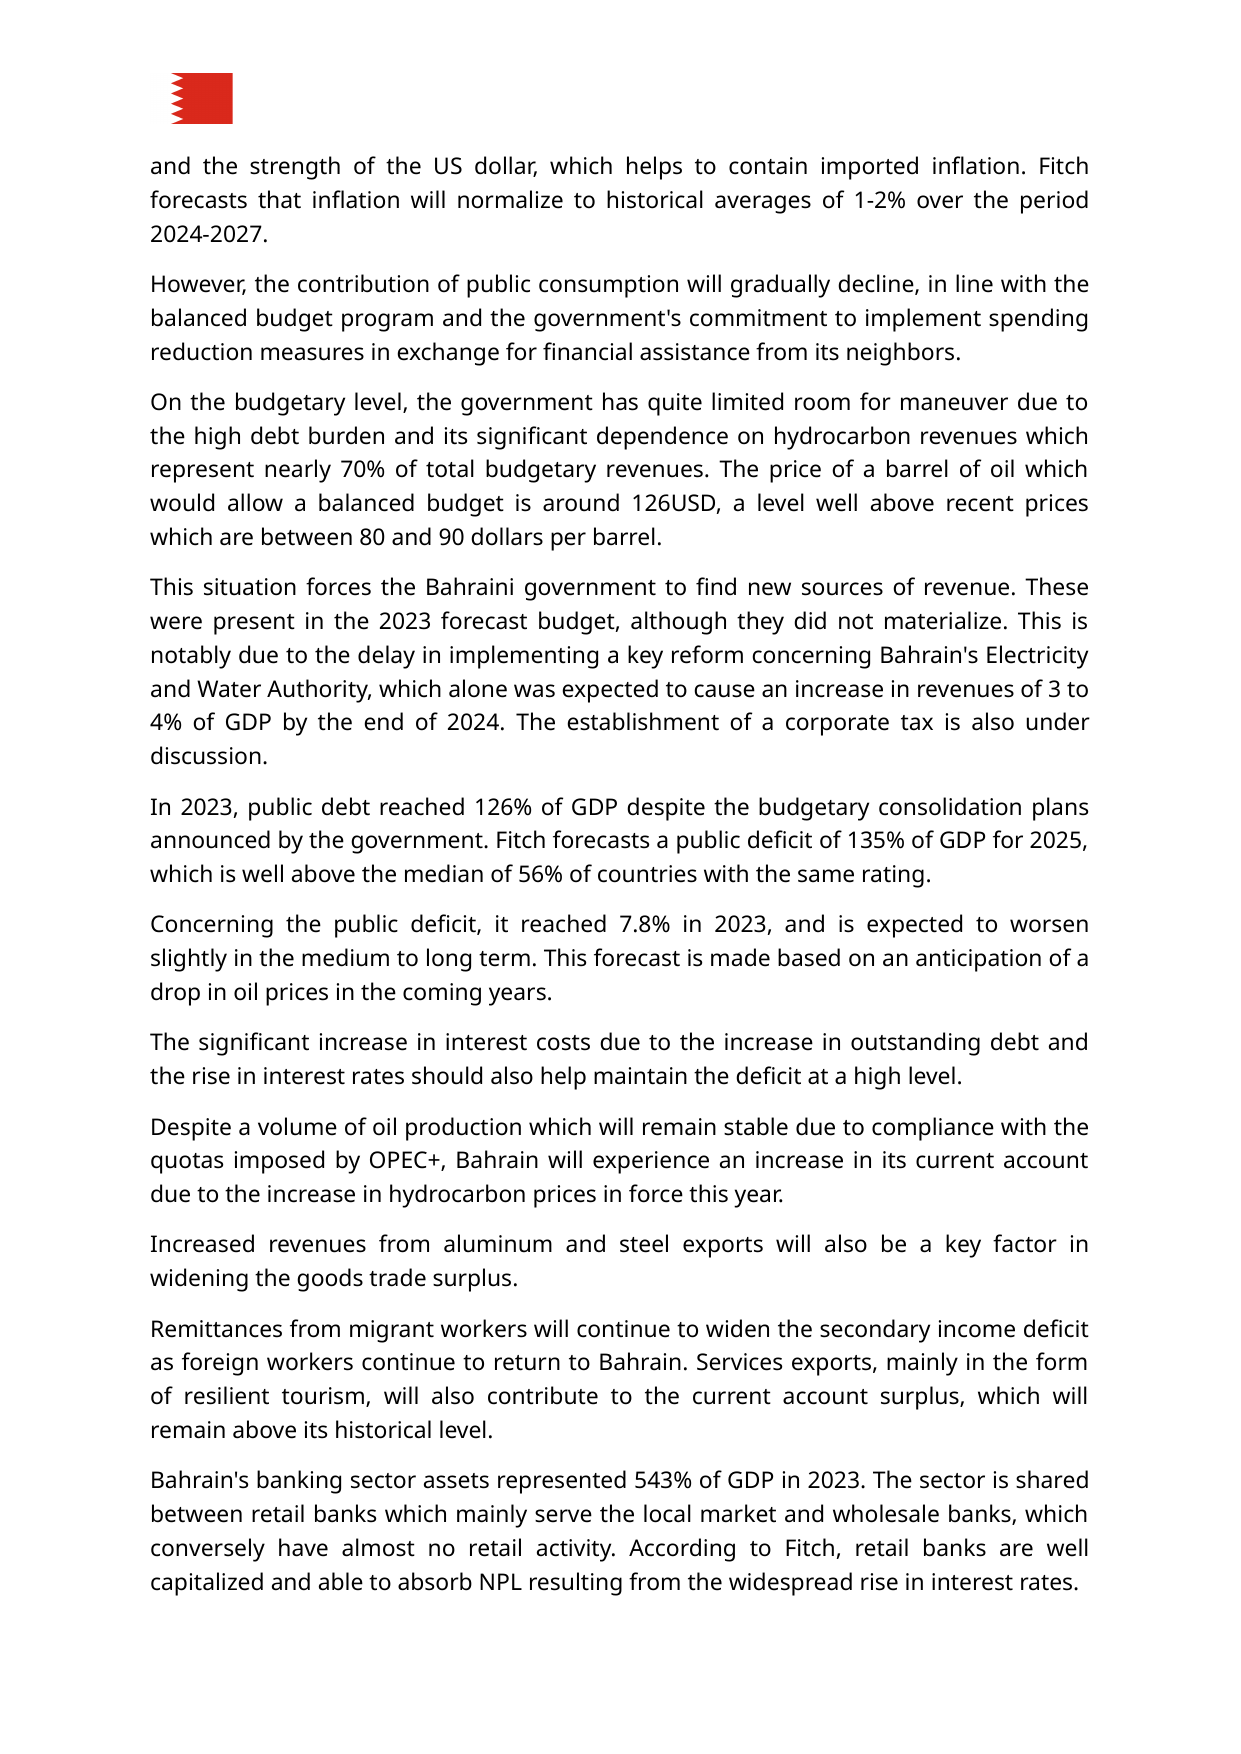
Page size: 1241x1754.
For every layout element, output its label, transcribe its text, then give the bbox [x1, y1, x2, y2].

text However, the contribution of public consumption will gradually decline, in line with the balanced budget program and the government's commitment to implement spending reduction measures in exchange for financial assistance from its neighbors. [150, 268, 1090, 367]
text Increased revenues from aluminum and steel exports will also be a key factor in widening the goods trade surplus. [150, 1228, 1090, 1293]
text On the budgetary level, the government has quite limited room for maneuver due to the high debt burden and its significant dependence on hydrocarbon revenues which represent nearly 70% of total budgetary revenues. The price of a barrel of oil which would allow a balanced budget is around 126USD, a level well above recent prices which are between 80 and 90 dollars per barrel. [150, 386, 1090, 552]
text The significant increase in interest costs due to the increase in outstanding debt and the rise in interest rates should also help maintain the deficit at a high level. [150, 1026, 1090, 1091]
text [150, 150, 1090, 249]
text In 2023, public debt reached 126% of GDP despite the budgetary consolidation plans announced by the government. Fitch forecasts a public deficit of 135% of GDP for 2025, which is well above the median of 56% of countries with the same rating. [150, 790, 1090, 889]
picture [150, 73, 233, 124]
text Despite a volume of oil production which will remain stable due to compliance with the quotas imposed by OPEC+, Bahrain will experience an increase in its current account due to the increase in hydrocarbon prices in force this year. [150, 1110, 1090, 1209]
text Concerning the public deficit, it reached 7.8% in 2023, and is expected to worsen slightly in the medium to long term. This forecast is made based on an anticipation of a drop in oil prices in the coming years. [150, 908, 1090, 1007]
text Bahrain's banking sector assets represented 543% of GDP in 2023. The sector is shared between retail banks which mainly serve the local market and wholesale banks, which conversely have almost no retail activity. According to Fitch, retail banks are well capitalized and able to absorb NPL resulting from the widespread rise in interest rates. [150, 1464, 1090, 1597]
text Remittances from migrant workers will continue to widen the secondary income deficit as foreign workers continue to return to Bahrain. Services exports, mainly in the form of resilient tourism, will also contribute to the current account surplus, which will remain above its historical level. [150, 1312, 1090, 1445]
text This situation forces the Bahraini government to find new sources of revenue. These were present in the 2023 forecast budget, although they did not materialize. This is notably due to the delay in implementing a key reform concerning Bahrain's Electricity and Water Authority, which alone was expected to cause an increase in revenues of 3 to 4% of GDP by the end of 2024. The establishment of a corporate tax is also under discussion. [150, 571, 1090, 771]
